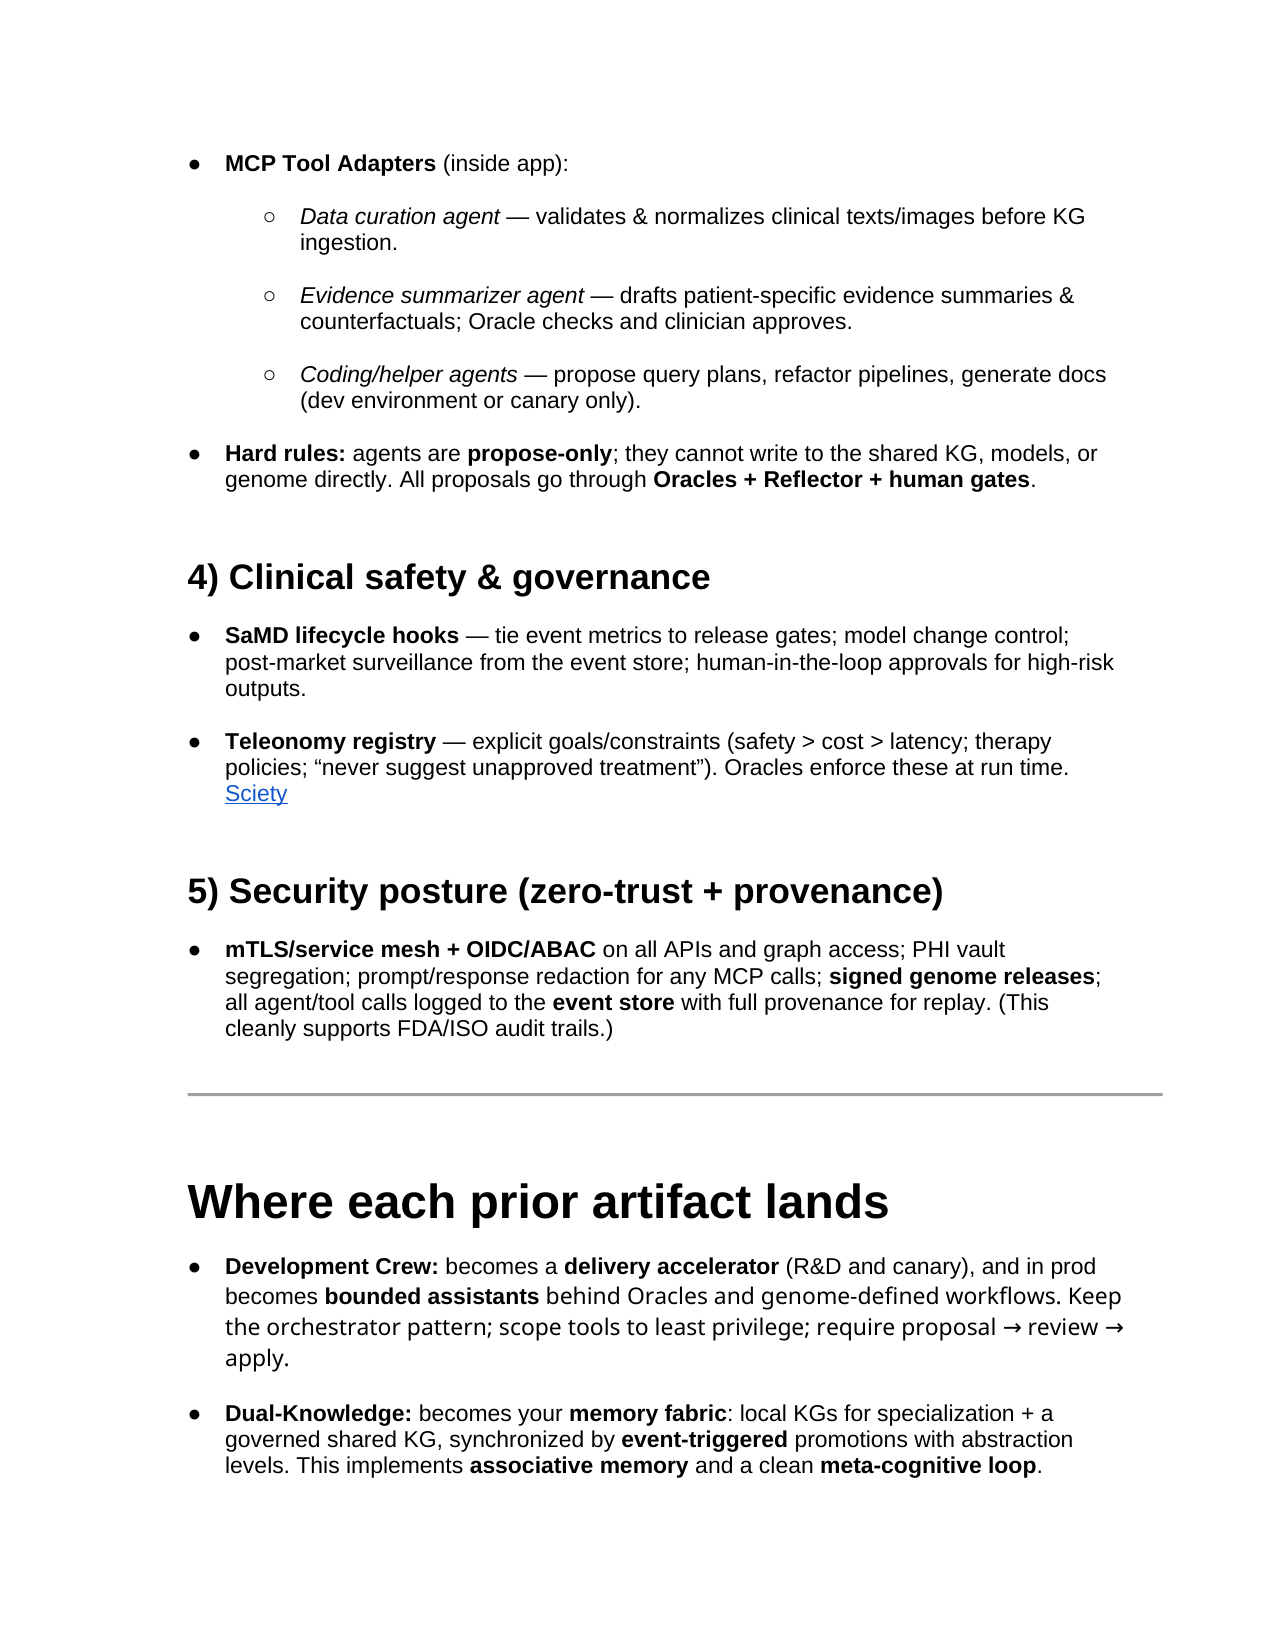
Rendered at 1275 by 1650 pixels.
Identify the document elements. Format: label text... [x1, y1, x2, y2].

list Evidence summarizer agent — drafts patient-specific evidence summaries & counterfactuals; Oracle checks and clinician approves. [262, 282, 1125, 361]
list mTLS/service mesh + OIDC/ABAC on all APIs and graph access; PHI vault segregation; prompt/response redaction for any MCP calls; signed genome releases; all agent/tool calls logged to the event store with full provenance for replay. (This cleanly supports FDA/ISO audit trails.) [187, 936, 1125, 1068]
subtitle 5) Security posture (zero-trust + provenance) [187, 871, 1125, 911]
list MCP Tool Adapters (inside app): [187, 150, 1125, 203]
subtitle 4) Clinical safety & governance [187, 556, 1125, 597]
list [187, 1400, 1125, 1479]
list Teleonomy registry — explicit goals/constraints (safety > cost > latency; therapy policies; “never suggest unapproved treatment”). Oracles enforce these at run time. Sciety [187, 728, 1125, 833]
list Data curation agent — validates & normalizes clinical texts/images before KG ingestion. [262, 203, 1125, 282]
list SaMD lifecycle hooks — tie event metrics to release gates; model change control; post-market surveillance from the event store; human-in-the-loop approvals for high-risk outputs. [187, 622, 1125, 728]
subtitle Where each prior artifact lands [187, 1173, 1125, 1228]
list Development Crew: becomes a delivery accelerator (R&D and canary), and in prod becomes bounded assistants behind Oracles and genome-defined workflows. Keep the orchestrator pattern; scope tools to least privilege; require proposal → review → apply. [187, 1253, 1125, 1400]
list Coding/helper agents — propose query plans, refactor pipelines, generate docs (dev environment or canary only). [262, 361, 1125, 440]
list Hard rules: agents are propose-only; they cannot write to the shared KG, models, or genome directly. All proposals go through Oracles + Reflector + human gates. [187, 440, 1125, 519]
